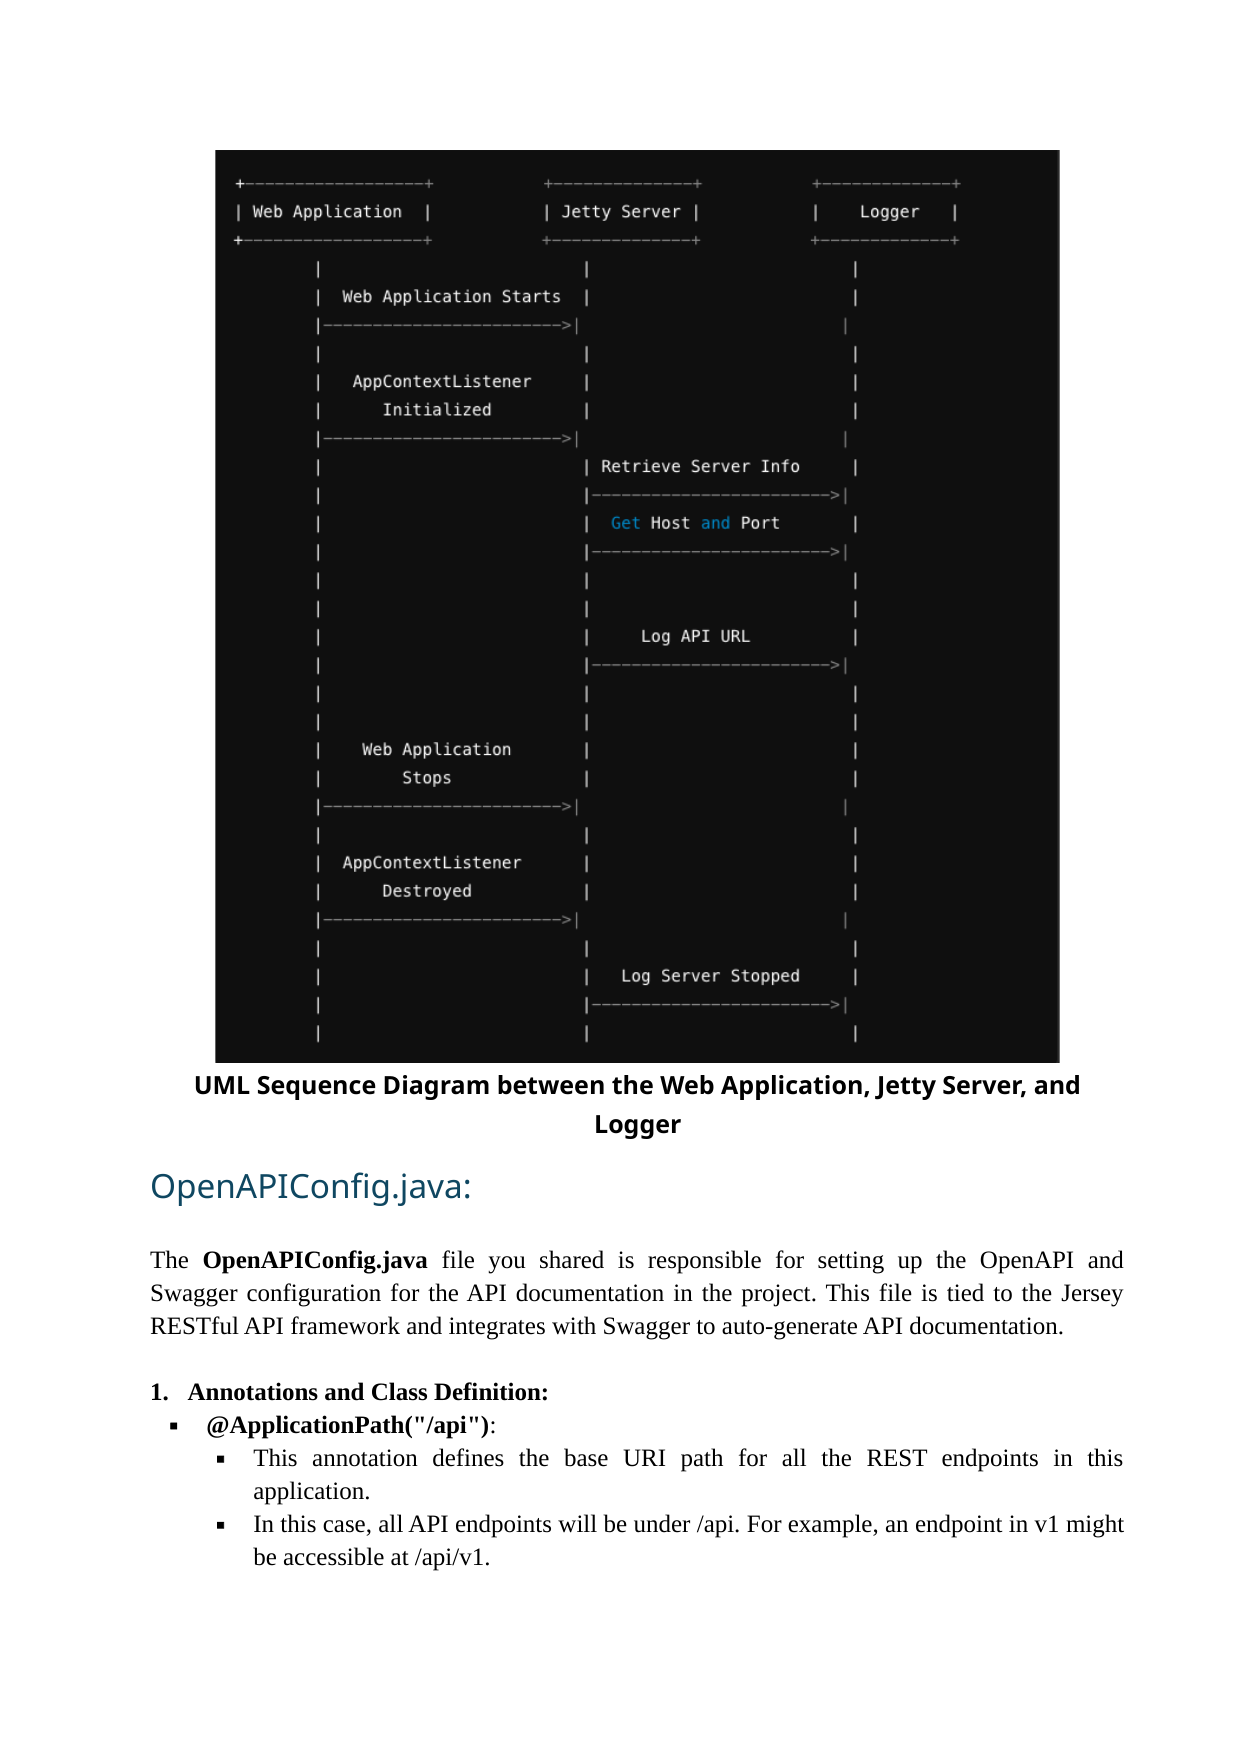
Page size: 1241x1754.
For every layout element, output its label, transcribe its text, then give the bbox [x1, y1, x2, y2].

list In this case, all API endpoints will be under /api. For example, an endpoint in v1 might be accessible at /api/v1. [216, 1509, 1125, 1571]
text The OpenAPIConfig.java file you shared is responsible for setting up the OpenAPI and Swagger configuration for the API documentation in the project. This file is tied to the Jersey RESTful API framework and integrates with Swagger to auto-generate API documentation. [150, 1245, 1125, 1340]
list This annotation defines the base URI path for all the REST endpoints in this application. [216, 1443, 1125, 1505]
list Annotations and Class Definition: [150, 1377, 1125, 1406]
picture [215, 150, 1060, 1063]
subtitle OpenAPIConfig.java: [150, 1163, 1090, 1208]
text UML Sequence Diagram between the Web Application, Jetty Server, and Logger [150, 1068, 1125, 1141]
list @ApplicationPath("/api"): [169, 1410, 1125, 1439]
